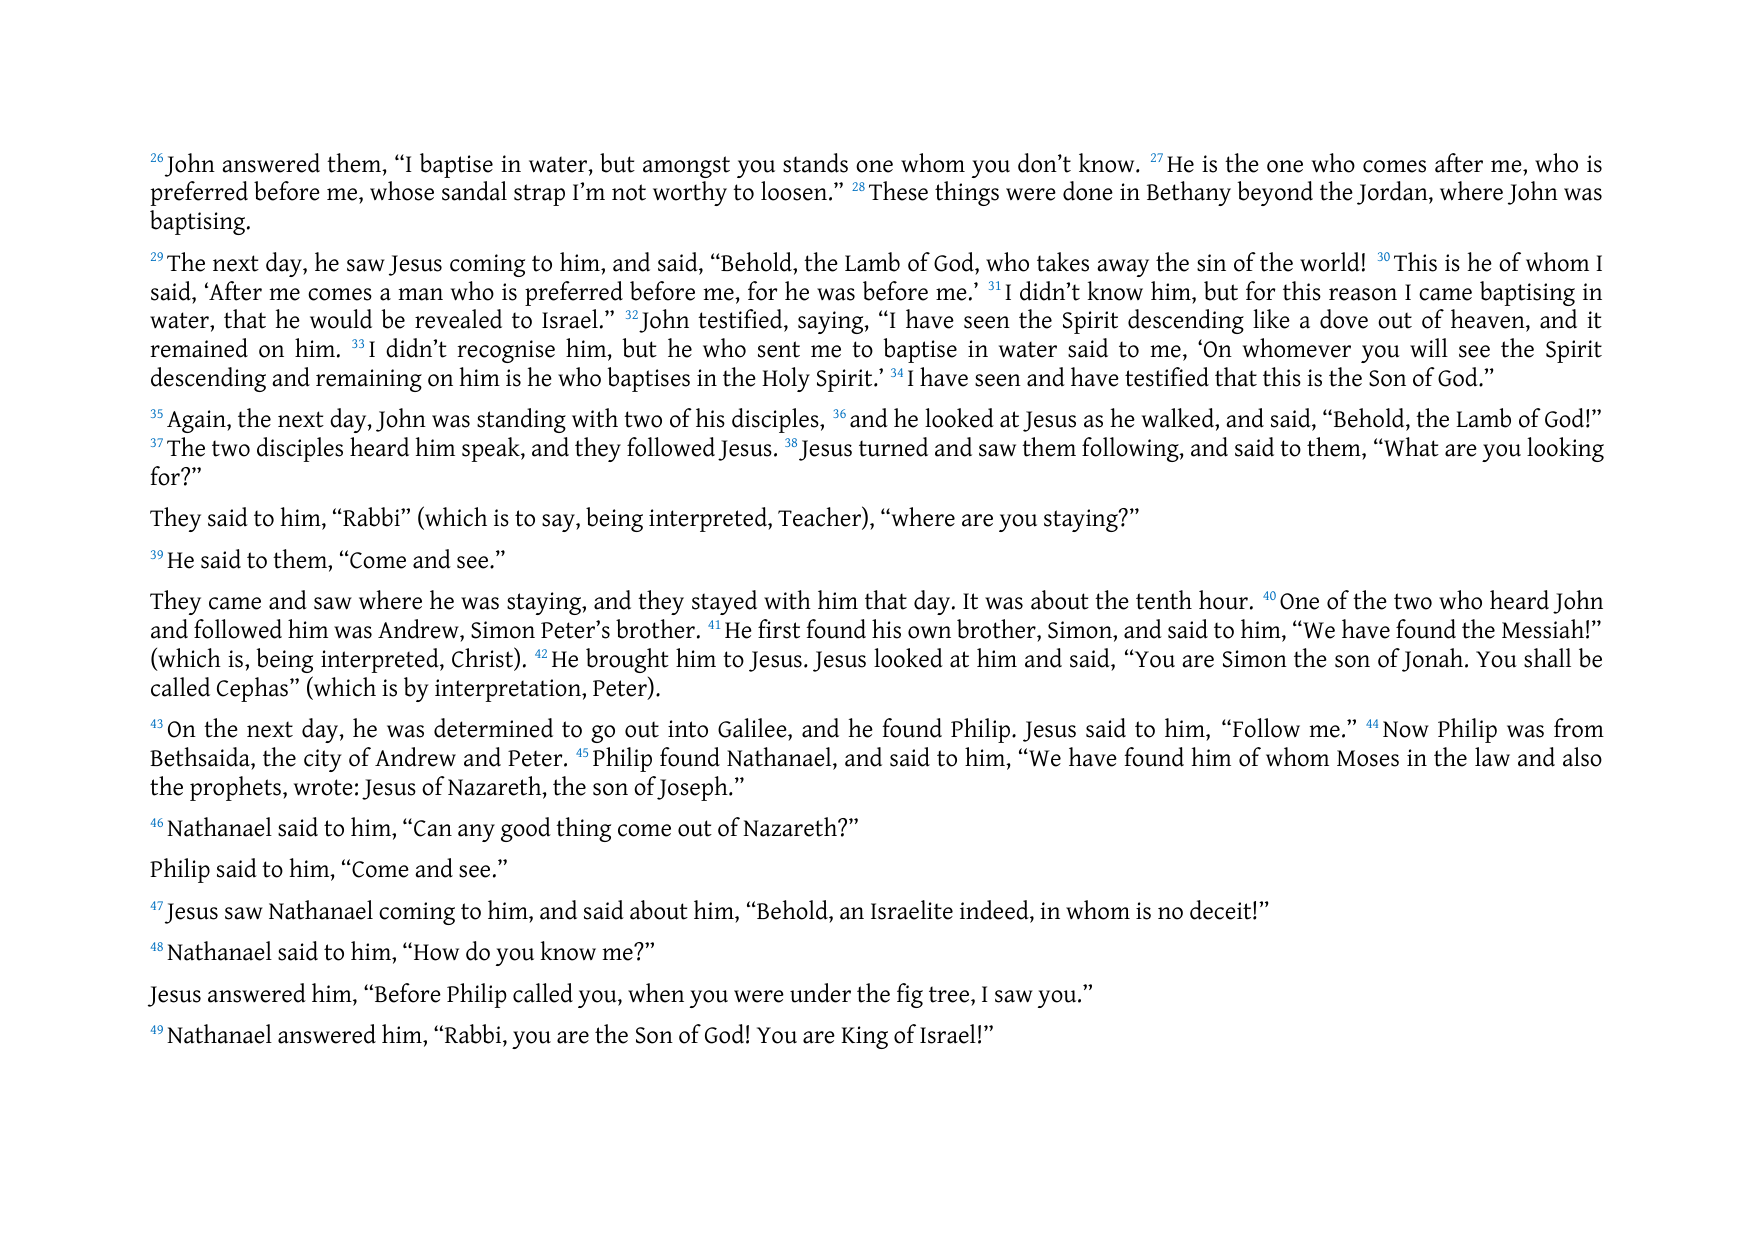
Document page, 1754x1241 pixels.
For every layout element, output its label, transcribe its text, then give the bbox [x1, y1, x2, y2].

text 43 On the next day, he was determined to go out into Galilee, and he found Philip. Jesus said to him, “Follow me.” 44 Now Philip was from Bethsaida, the city of Andrew and Peter. 45 Philip found Nathanael, and said to him, “We have found him of whom Moses in the law and also the prophets, wrote: Jesus of Nazareth, the son of Joseph.” [150, 716, 1604, 802]
text Jesus answered him, “Before Philip called you, when you were under the fig tree, I saw you.” [150, 980, 1604, 1009]
text 35 Again, the next day, John was standing with two of his disciples, 36 and he looked at Jesus as he walked, and said, “Behold, the Lamb of God!” 37 The two disciples heard him speak, and they followed Jesus. 38 Jesus turned and saw them following, and said to them, “What are you looking for?” [150, 406, 1604, 492]
text 26 John answered them, “I baptise in water, but amongst you stands one whom you don’t know. 27 He is the one who comes after me, who is preferred before me, whose sandal strap I’m not worthy to loosen.” 28 These things were done in Bethany beyond the Jordan, where John was baptising. [150, 150, 1604, 237]
text They said to him, “Rabbi” (which is to say, being interpreted, Teacher), “where are you staying?” [150, 505, 1604, 534]
text 29 The next day, he saw Jesus coming to him, and said, “Behold, the Lamb of God, who takes away the sin of the world! 30 This is he of whom I said, ‘After me comes a man who is preferred before me, for he was before me.’ 31 I didn’t know him, but for this reason I came baptising in water, that he would be revealed to Israel.” 32 John testified, saying, “I have seen the Spirit descending like a dove out of heaven, and it remained on him. 33 I didn’t recognise him, but he who sent me to baptise in water said to me, ‘On whomever you will see the Spirit descending and remaining on him is he who baptises in the Holy Spirit.’ 34 I have seen and have testified that this is the Son of God.” [150, 249, 1604, 393]
text 49 Nathanael answered him, “Rabbi, you are the Son of God! You are King of Israel!” [150, 1021, 1604, 1050]
text 39 He said to them, “Come and see.” [150, 546, 1604, 575]
text 47 Jesus saw Nathanael coming to him, and said about him, “Behold, an Israelite indeed, in whom is no deceit!” [150, 897, 1604, 926]
text 48 Nathanael said to him, “How do you know me?” [150, 939, 1604, 967]
text They came and saw where he was staying, and they stayed with him that day. It was about the tenth hour. 40 One of the two who heard John and followed him was Andrew, Simon Peter’s brother. 41 He first found his own brother, Simon, and said to him, “We have found the Messiah!” (which is, being interpreted, Christ). 42 He brought him to Jesus. Jesus looked at him and said, “You are Simon the son of Jonah. You shall be called Cephas” (which is by interpretation, Peter). [150, 588, 1604, 703]
text Philip said to him, “Come and see.” [150, 856, 1604, 885]
text 46 Nathanael said to him, “Can any good thing come out of Nazareth?” [150, 814, 1604, 843]
